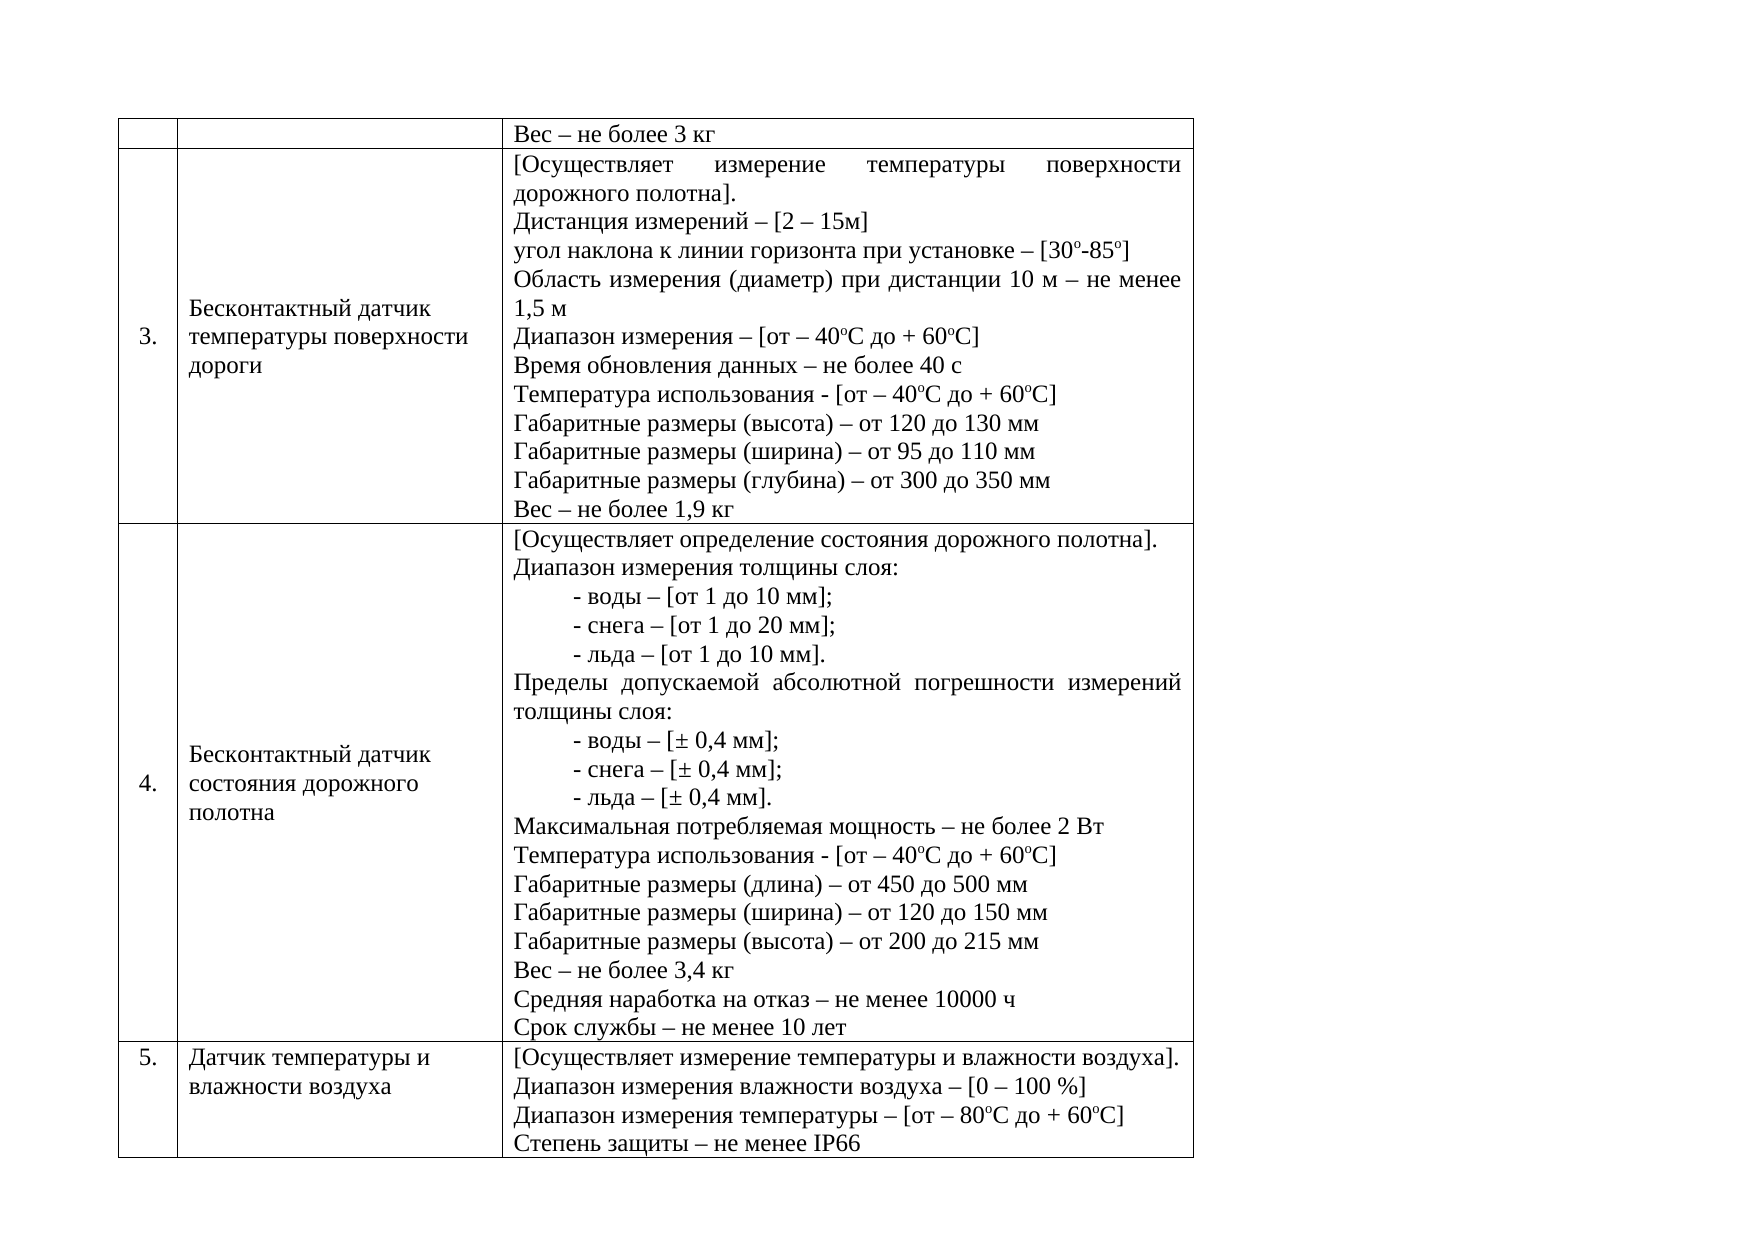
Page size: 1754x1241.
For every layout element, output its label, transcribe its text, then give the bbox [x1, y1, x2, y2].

table_cell Бесконтактный датчик состояния дорожного полотна [178, 524, 502, 1041]
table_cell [503, 119, 1193, 148]
table_cell 5. [119, 1042, 177, 1157]
table_cell [Осуществляет определение состояния дорожного полотна]. Диапазон измерения толщины слоя: - воды – [от 1 до 10 мм]; - снега – [от 1 до 20 мм]; - льда – [от 1 до 10 мм]. Пределы допускаемой абсолютной погрешности измерений толщины слоя: - воды – [± 0,4 мм]; - снега – [± 0,4 мм]; - льда – [± 0,4 мм]. Максимальная потребляемая мощность – не более 2 Вт Температура использования - [от – 40oС до + 60oС] Габаритные размеры (длина) – от 450 до 500 мм Габаритные размеры (ширина) – от 120 до 150 мм Габаритные размеры (высота) – от 200 до 215 мм Вес – не более 3,4 кг Средняя наработка на отказ – не менее 10000 ч Срок службы – не менее 10 лет [503, 524, 1193, 1041]
table_cell 2. [119, 119, 177, 148]
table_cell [178, 1042, 502, 1157]
table_cell 3. [119, 149, 177, 523]
table_cell Бесконтактный датчик температуры поверхности дороги [178, 149, 502, 523]
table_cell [178, 119, 502, 148]
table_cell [503, 1042, 1193, 1157]
table_cell 4. [119, 524, 177, 1041]
table_cell [Осуществляет измерение температуры поверхности дорожного полотна]. Дистанция измерений – [2 – 15м] угол наклона к линии горизонта при установке – [30o-85o] Область измерения (диаметр) при дистанции 10 м – не менее 1,5 м Диапазон измерения – [от – 40oС до + 60oС] Время обновления данных – не более 40 с Температура использования - [от – 40oС до + 60oС] Габаритные размеры (высота) – от 120 до 130 мм Габаритные размеры (ширина) – от 95 до 110 мм Габаритные размеры (глубина) – от 300 до 350 мм Вес – не более 1,9 кг [503, 149, 1193, 523]
